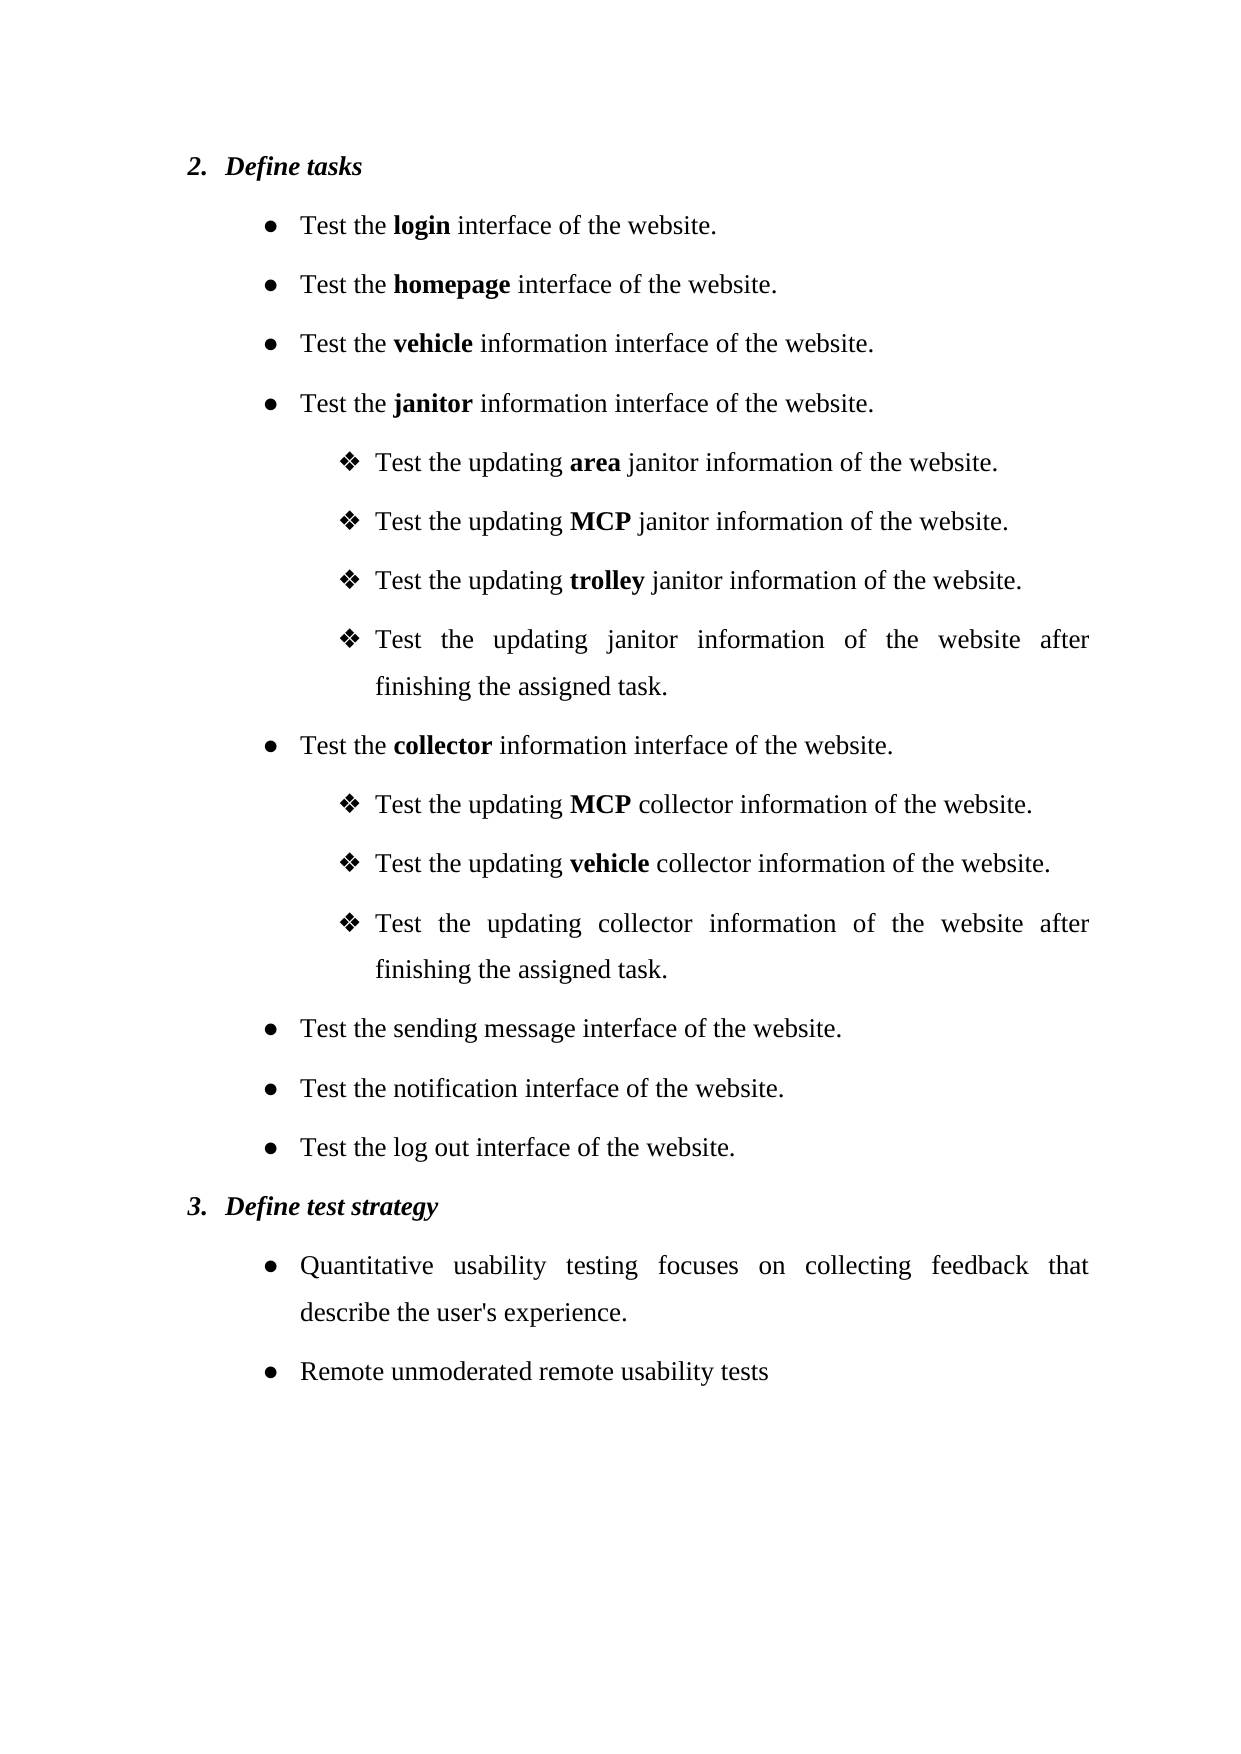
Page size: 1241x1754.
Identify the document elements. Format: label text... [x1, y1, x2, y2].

list Test the sending message interface of the website. [262, 1012, 1090, 1044]
list Quantitative usability testing focuses on collecting feedback that describe the user's experience. [262, 1249, 1090, 1327]
list Test the janitor information interface of the website. [262, 387, 1090, 418]
list Test the notification interface of the website. [262, 1072, 1090, 1103]
list Test the vehicle information interface of the website. [262, 327, 1090, 359]
list Test the updating collector information of the website after finishing the assigned task. [337, 907, 1090, 984]
list Define test strategy [187, 1190, 1090, 1221]
list Test the updating MCP janitor information of the website. [337, 505, 1090, 536]
list Test the updating trolley janitor information of the website. [337, 564, 1090, 595]
list Test the updating area janitor information of the website. [337, 446, 1090, 477]
list Test the updating MCP collector information of the website. [337, 788, 1090, 819]
list Test the log out interface of the website. [262, 1131, 1090, 1162]
list Test the homepage interface of the website. [262, 268, 1090, 299]
list Define tasks [187, 150, 1090, 181]
list Test the updating janitor information of the website after finishing the assigned task. [337, 623, 1090, 701]
list Test the collector information interface of the website. [262, 729, 1090, 760]
list Remote unmoderated remote usability tests [262, 1355, 1090, 1386]
list Test the updating vehicle collector information of the website. [337, 847, 1090, 879]
list Test the login interface of the website. [262, 209, 1090, 240]
